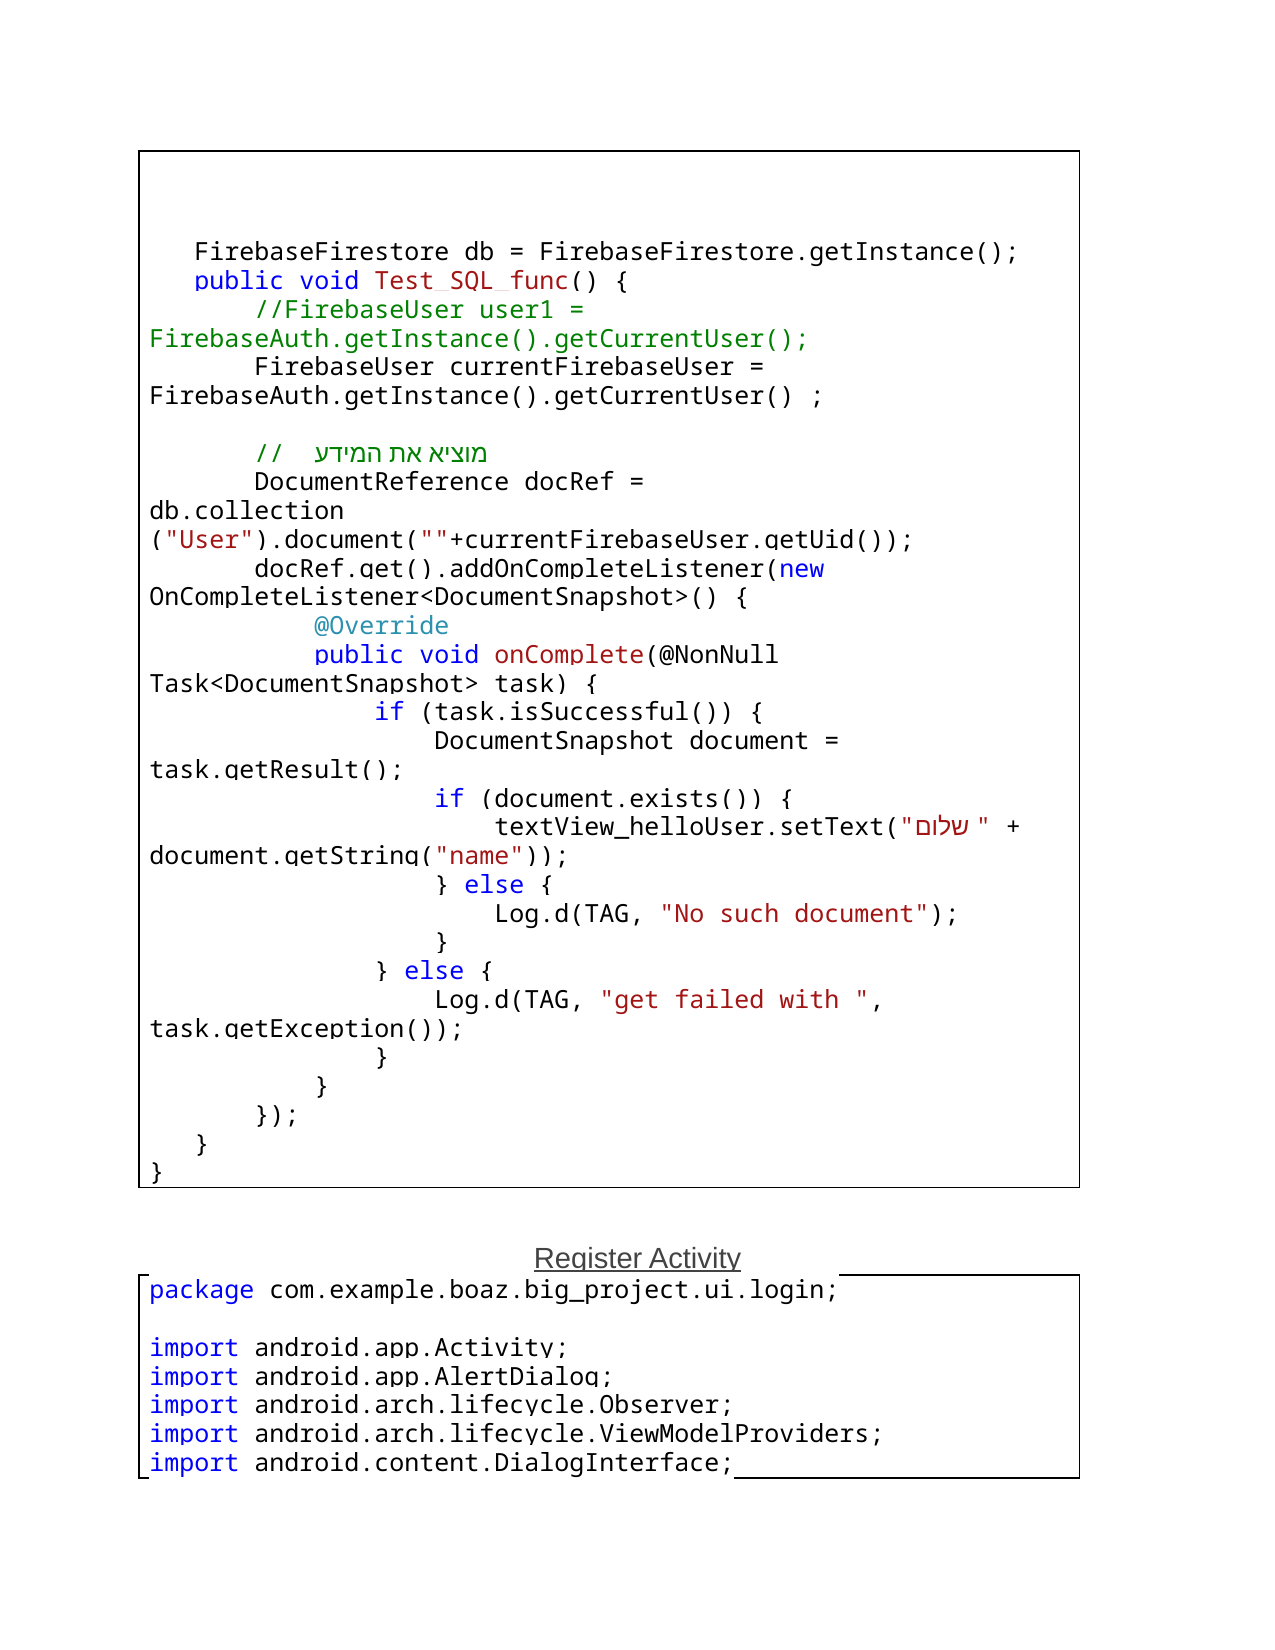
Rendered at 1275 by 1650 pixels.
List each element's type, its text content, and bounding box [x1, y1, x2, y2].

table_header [140, 152, 1079, 1187]
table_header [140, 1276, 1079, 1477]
text Register Activity [150, 1246, 1125, 1274]
